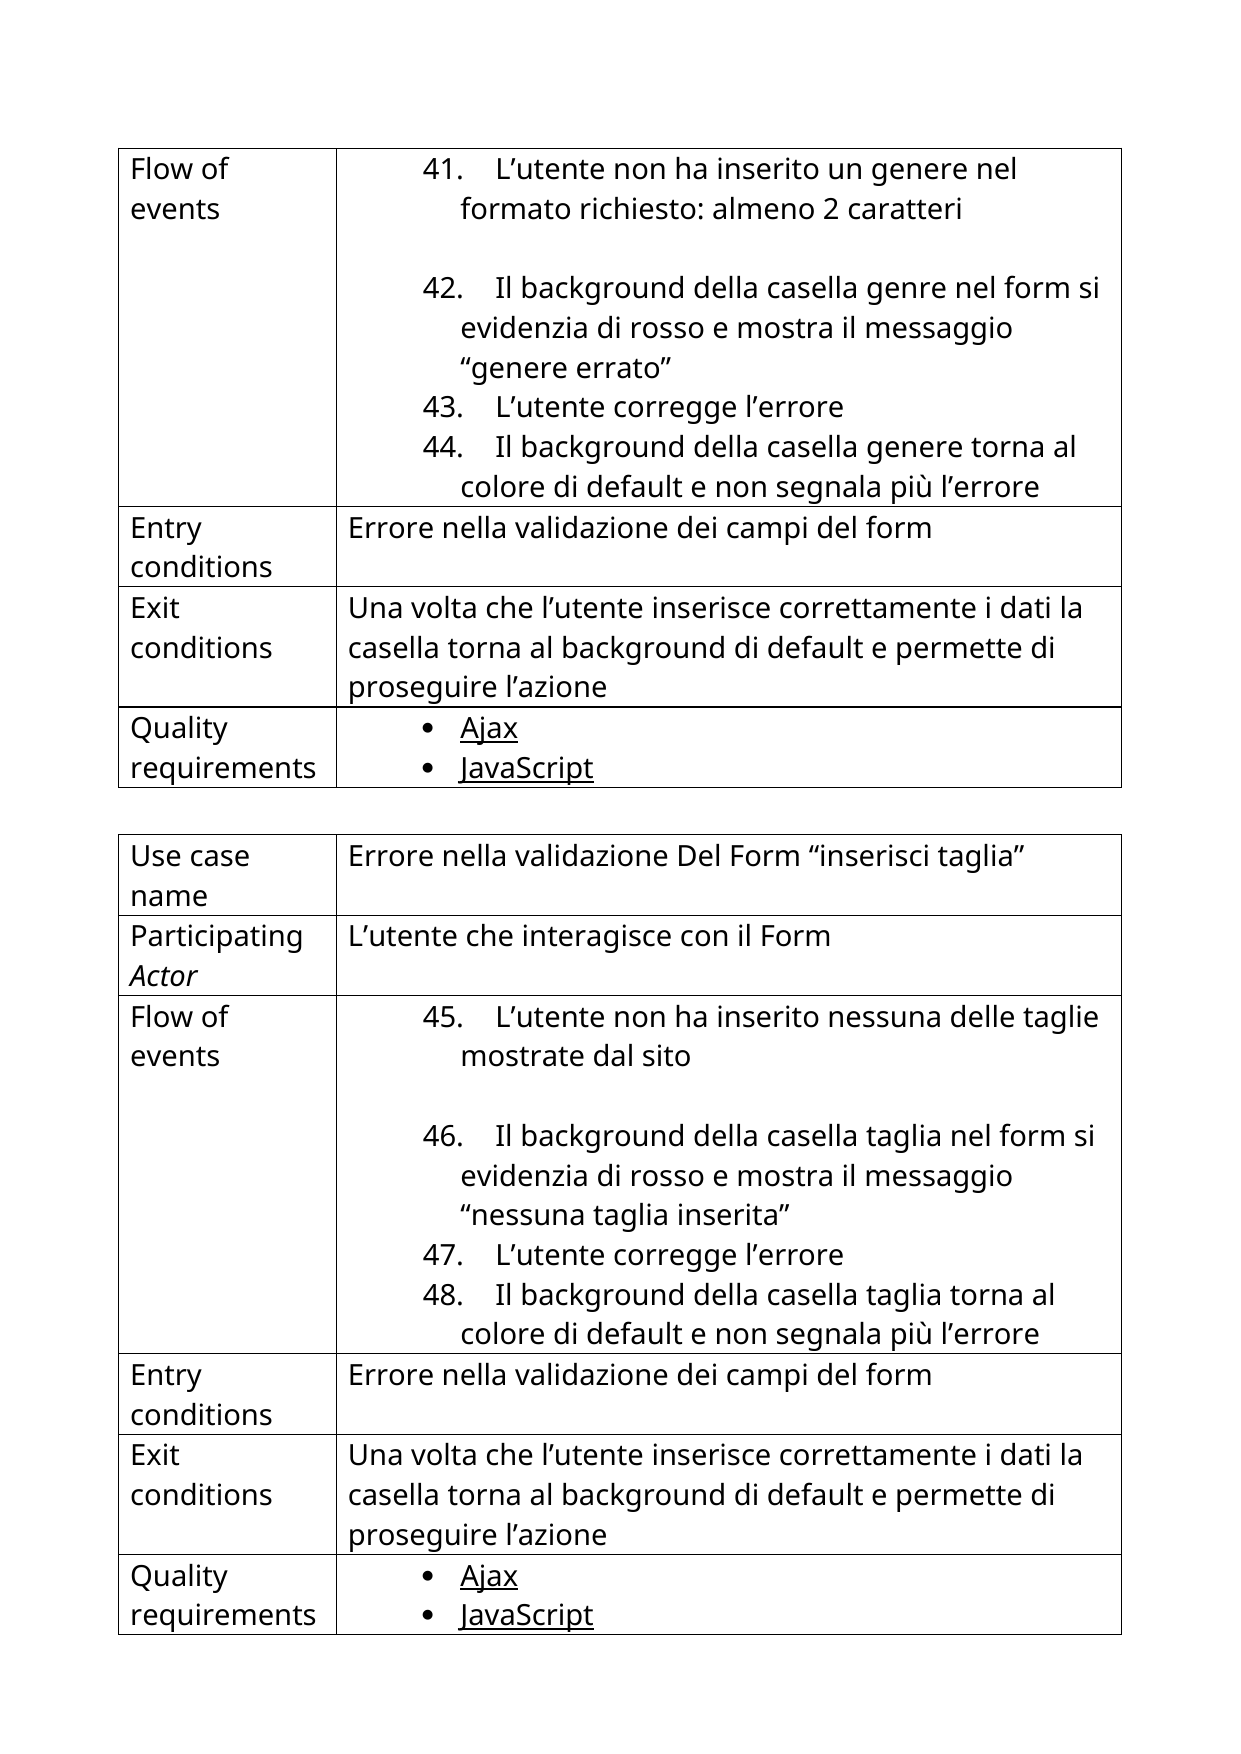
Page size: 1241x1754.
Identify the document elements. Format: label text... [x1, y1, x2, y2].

table_cell Flow of events [119, 149, 336, 506]
table_cell Una volta che l’utente inserisce correttamente i dati la casella torna al background di default e permette di proseguire l’azione [337, 587, 1121, 706]
table_cell Flow of events [119, 996, 336, 1353]
table_cell Exit conditions [119, 587, 336, 706]
table_cell Una volta che l’utente inserisce correttamente i dati la casella torna al background di default e permette di proseguire l’azione [337, 1435, 1121, 1554]
table_cell Quality requirementsuq [119, 708, 336, 787]
table_cell Quality requirementsuq [119, 1555, 336, 1634]
table_cell L’utente non ha inserito nessuna delle taglie mostrate dal sito Il background della casella taglia nel form si evidenzia di rosso e mostra il messaggio “nessuna taglia inserita” L’utente corregge l’errore Il background della casella taglia torna al colore di default e non segnala più l’errore [337, 996, 1121, 1353]
table_cell Entry conditions [119, 1354, 336, 1434]
table_cell Ajax JavaScript [337, 708, 1121, 787]
table_cell L’utente che interagisce con il Form [337, 916, 1121, 995]
table_cell Exit conditions [119, 1435, 336, 1554]
table_cell L’utente non ha inserito un genere nel formato richiesto: almeno 2 caratteri Il background della casella genre nel form si evidenzia di rosso e mostra il messaggio “genere errato” L’utente corregge l’errore Il background della casella genere torna al colore di default e non segnala più l’errore [337, 149, 1121, 506]
table_cell Entry conditions [119, 507, 336, 586]
table_header Use case name [119, 835, 336, 914]
table_cell Participating Actor [119, 916, 336, 995]
table_cell Ajax JavaScript [337, 1555, 1121, 1634]
table_cell Errore nella validazione dei campi del form [337, 1354, 1121, 1434]
table_header Errore nella validazione Del Form “inserisci taglia” [337, 835, 1121, 914]
table_cell Errore nella validazione dei campi del form [337, 507, 1121, 586]
